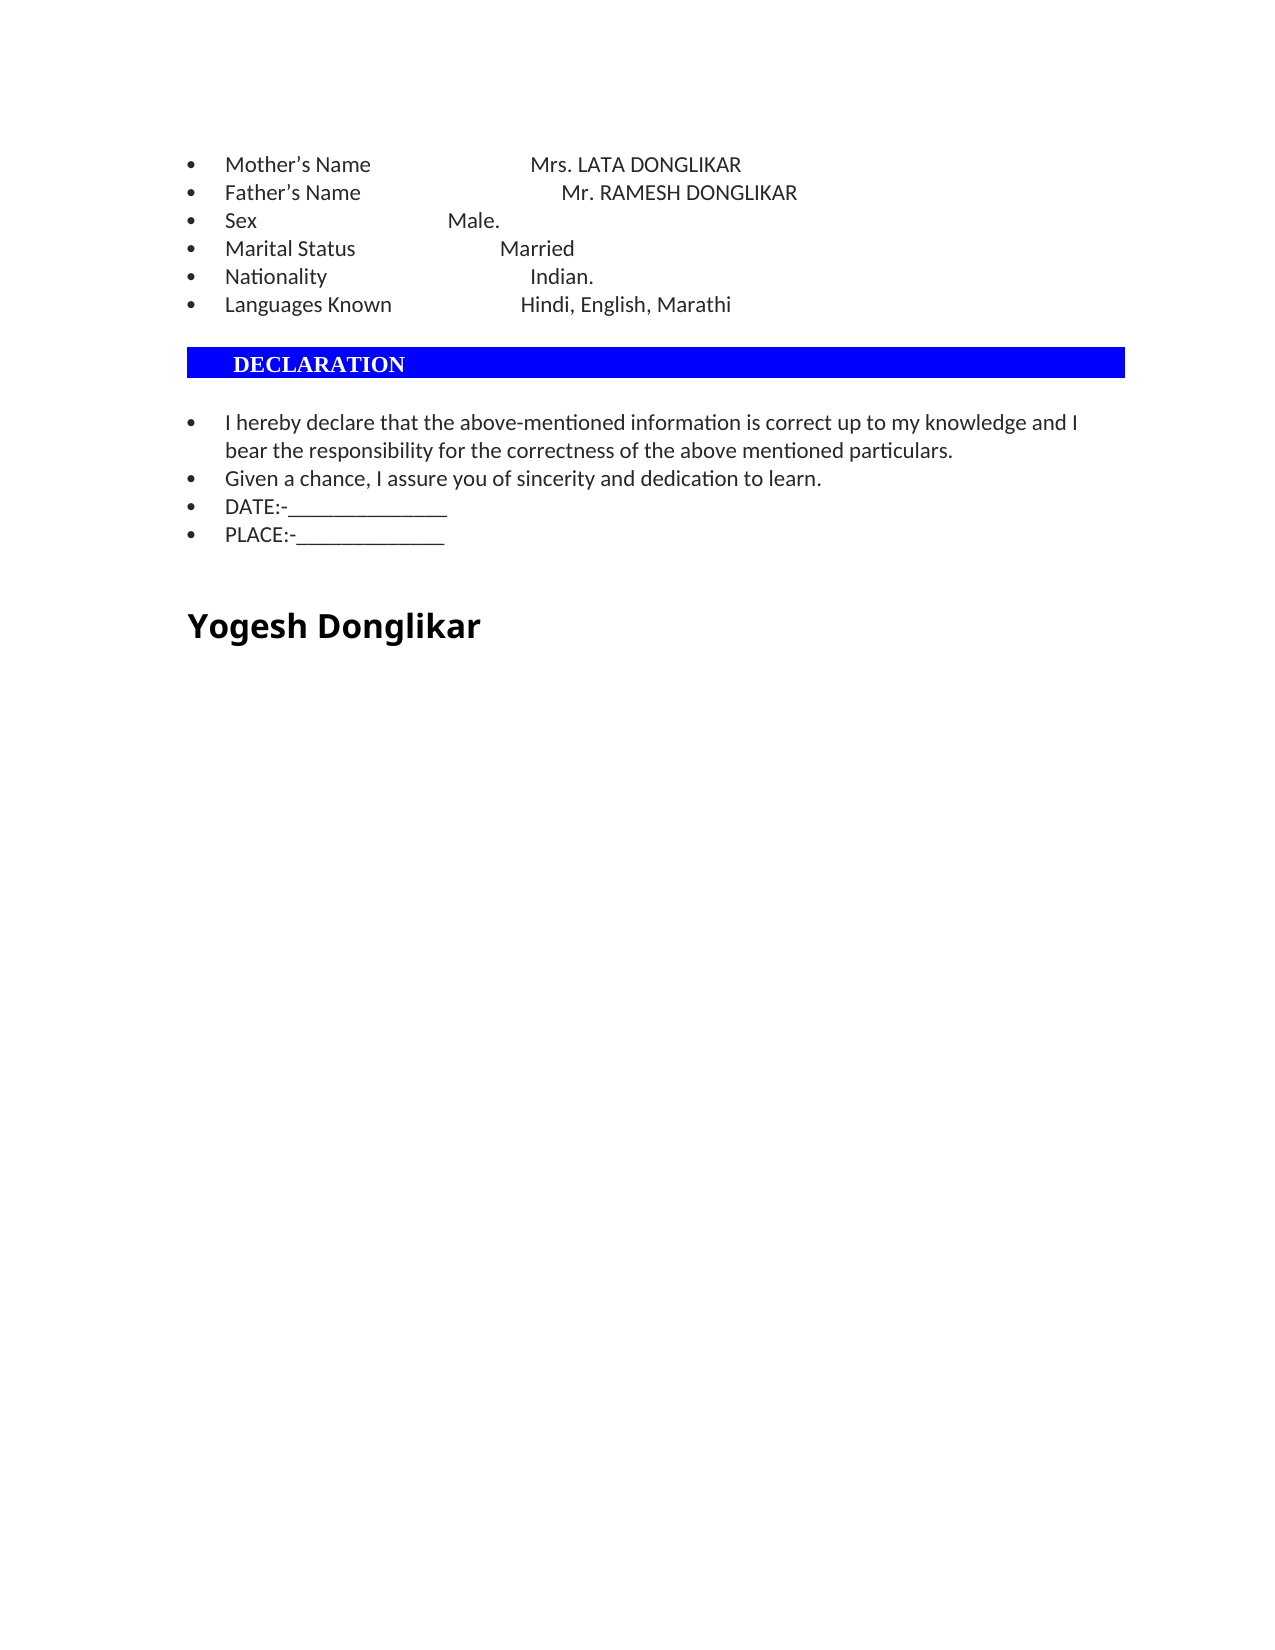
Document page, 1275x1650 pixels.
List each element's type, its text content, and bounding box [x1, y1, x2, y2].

list Marital Status Married [187, 234, 1125, 262]
list PLACE:-_____________ [187, 520, 1125, 548]
list Nationality Indian. [187, 262, 1125, 290]
list Languages Known Hindi, English, Marathi [187, 290, 1125, 318]
list Father’s Name Mr. RAMESH DONGLIKAR [187, 178, 1125, 206]
list Sex Male. [187, 206, 1125, 234]
list DATE:-______________ [187, 492, 1125, 520]
text DECLARATION [187, 347, 1125, 378]
list I hereby declare that the above-mentioned information is correct up to my knowledge and I bear the responsibility for the correctness of the above mentioned particulars. [187, 408, 1125, 464]
list Mother’s Name Mrs. LATA DONGLIKAR [187, 150, 1125, 178]
text Yogesh Donglikar [187, 603, 1125, 649]
list Given a chance, I assure you of sincerity and dedication to learn. [187, 464, 1125, 492]
